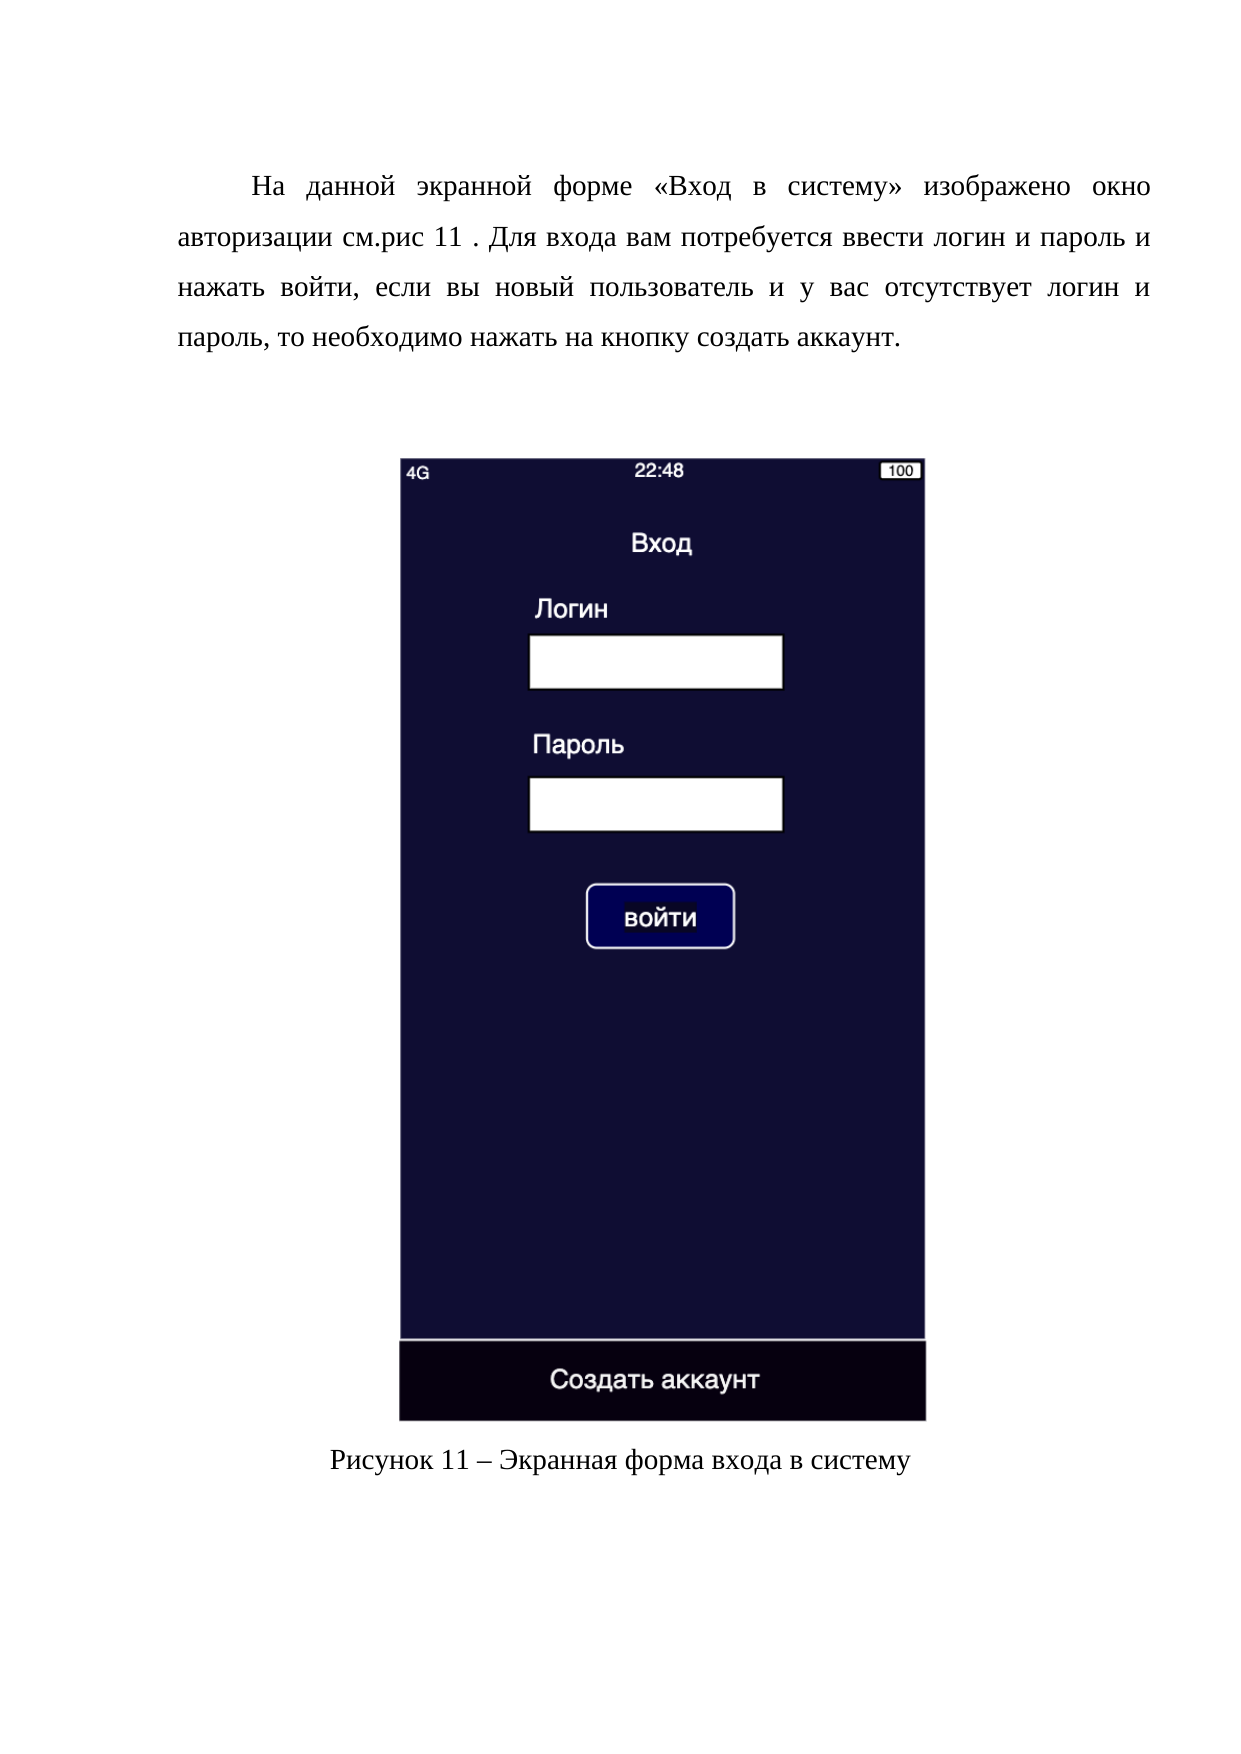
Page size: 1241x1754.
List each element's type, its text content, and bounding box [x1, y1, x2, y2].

list Рисунок 11 – Экранная форма входа в систему [88, 1442, 1152, 1476]
picture [396, 453, 933, 1429]
text На данной экранной форме «Вход в систему» изображено окно авторизации см.рис 11 . Для входа вам потребуется ввести логин и пароль и нажать войти, если вы новый пользователь и у вас отсутствует логин и пароль, то необходимо нажать на кнопку создать аккаунт. [177, 168, 1152, 353]
